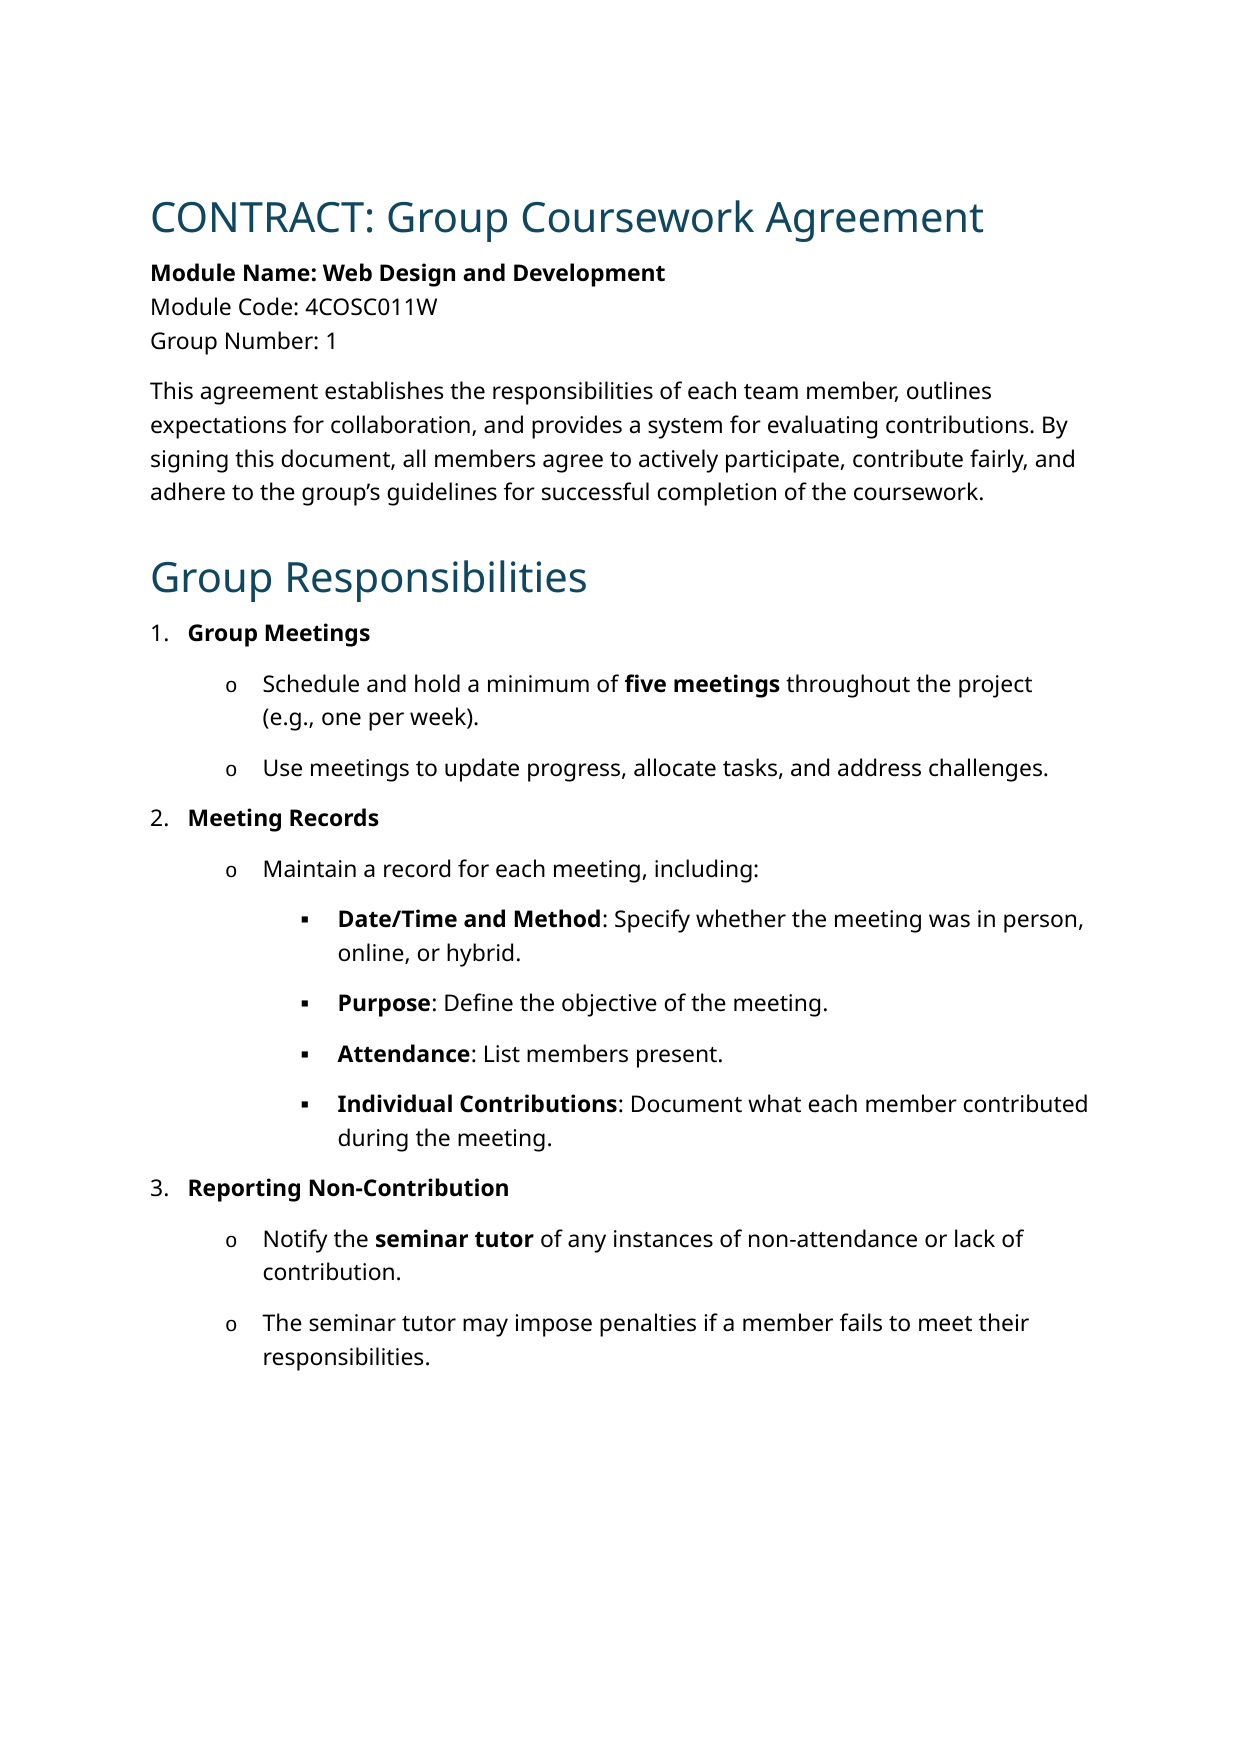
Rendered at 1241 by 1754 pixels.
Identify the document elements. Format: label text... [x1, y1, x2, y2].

text This agreement establishes the responsibilities of each team member, outlines expectations for collaboration, and provides a system for evaluating contributions. By signing this document, all members agree to actively participate, contribute fairly, and adhere to the group’s guidelines for successful completion of the coursework. [150, 375, 1090, 507]
subtitle Group Responsibilities [150, 547, 1090, 604]
list Attendance: List members present. [300, 1037, 1090, 1069]
list Individual Contributions: Document what each member contributed during the meeting. [300, 1088, 1090, 1153]
list Notify the seminar tutor of any instances of non-attendance or lack of contribution. [225, 1222, 1090, 1287]
list Meeting Records [150, 802, 1090, 833]
list The seminar tutor may impose penalties if a member fails to meet their responsibilities. [225, 1307, 1090, 1372]
list Group Meetings [150, 617, 1090, 648]
list Date/Time and Method: Specify whether the meeting was in person, online, or hybrid. [300, 903, 1090, 968]
list Use meetings to update progress, allocate tasks, and address challenges. [225, 752, 1090, 783]
list Reporting Non-Contribution [150, 1172, 1090, 1203]
subtitle CONTRACT: Group Coursework Agreement [150, 187, 1090, 244]
list Schedule and hold a minimum of five meetings throughout the project (e.g., one per week). [225, 667, 1090, 732]
list Maintain a record for each meeting, including: [225, 852, 1090, 884]
list Purpose: Define the objective of the meeting. [300, 987, 1090, 1018]
text Module Name: Web Design and Development Module Code: 4COSC011W Group Number: 1 [150, 257, 1090, 356]
